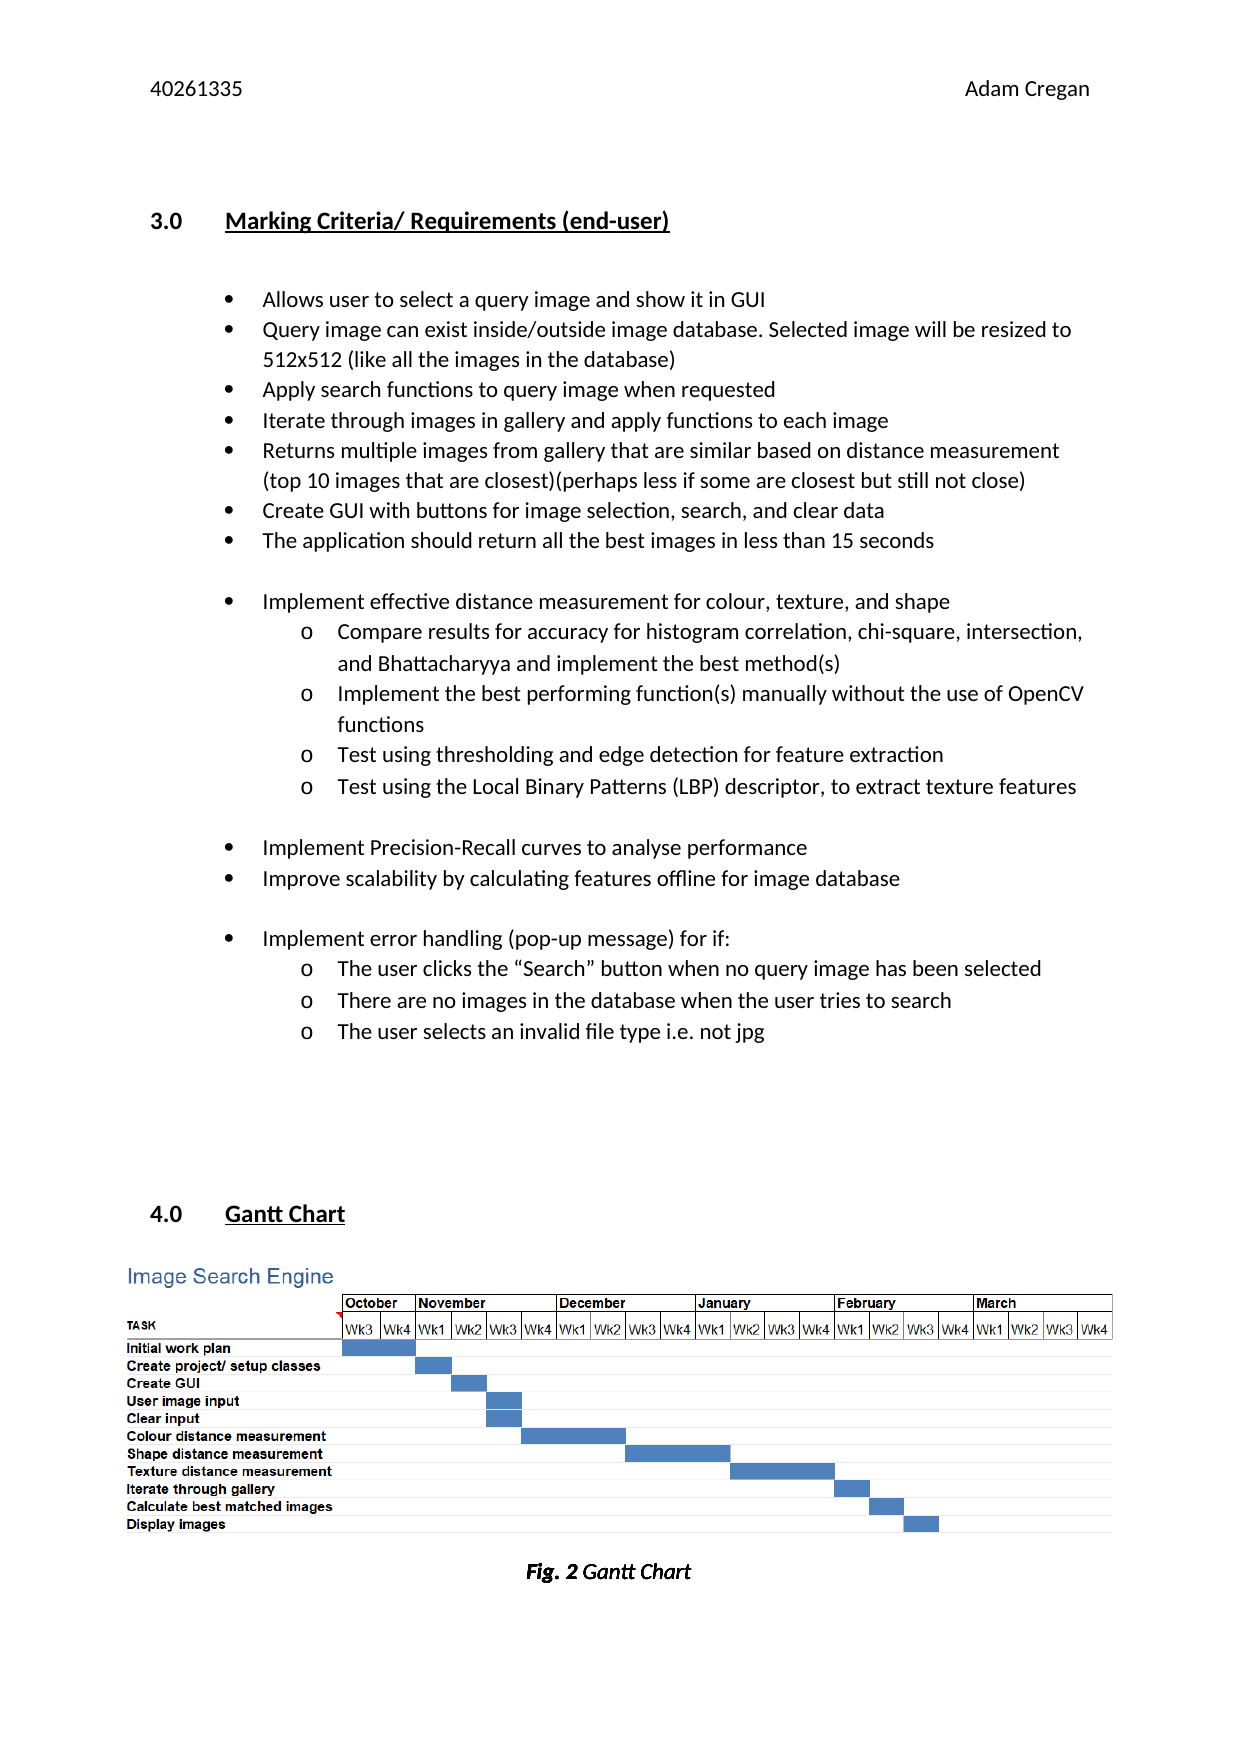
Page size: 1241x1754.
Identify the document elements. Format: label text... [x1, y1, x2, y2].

subtitle 3.0 Marking Criteria/ Requirements (end-user) [150, 205, 1090, 236]
list Query image can exist inside/outside image database. Selected image will be resized to 512x512 (like all the images in the database) [225, 315, 1090, 373]
picture [127, 1260, 1113, 1542]
list Implement Precision-Recall curves to analyse performance [225, 833, 1090, 862]
list Implement error handling (pop-up message) for if: [225, 924, 1090, 952]
list Test using the Local Binary Patterns (LBP) descriptor, to extract texture features [300, 772, 1090, 801]
list Implement the best performing function(s) manually without the use of OpenCV functions [300, 679, 1090, 738]
list The application should return all the best images in less than 15 seconds [225, 527, 1090, 555]
list The user clicks the “Search” button when no query image has been selected [300, 954, 1090, 983]
list There are no images in the database when the user tries to search [300, 986, 1090, 1015]
list Apply search functions to query image when requested [225, 376, 1090, 404]
list Improve scalability by calculating features offline for image database [225, 864, 1090, 892]
list Test using thresholding and edge detection for feature extraction [300, 740, 1090, 769]
list Allows user to select a query image and show it in GUI [225, 285, 1090, 313]
list Implement effective distance measurement for colour, texture, and shape [225, 587, 1090, 615]
list Compare results for accuracy for histogram correlation, chi-square, intersection, and Bhattacharyya and implement the best method(s) [300, 617, 1090, 677]
list Returns multiple images from gallery that are similar based on distance measurement (top 10 images that are closest)(perhaps less if some are closest but still not close) [225, 436, 1090, 494]
subtitle 4.0 Gantt Chart [150, 1198, 1090, 1228]
list Iterate through images in gallery and apply functions to each image [225, 406, 1090, 434]
list The user selects an invalid file type i.e. not jpg [300, 1017, 1090, 1046]
list Create GUI with buttons for image selection, search, and clear data [225, 496, 1090, 524]
